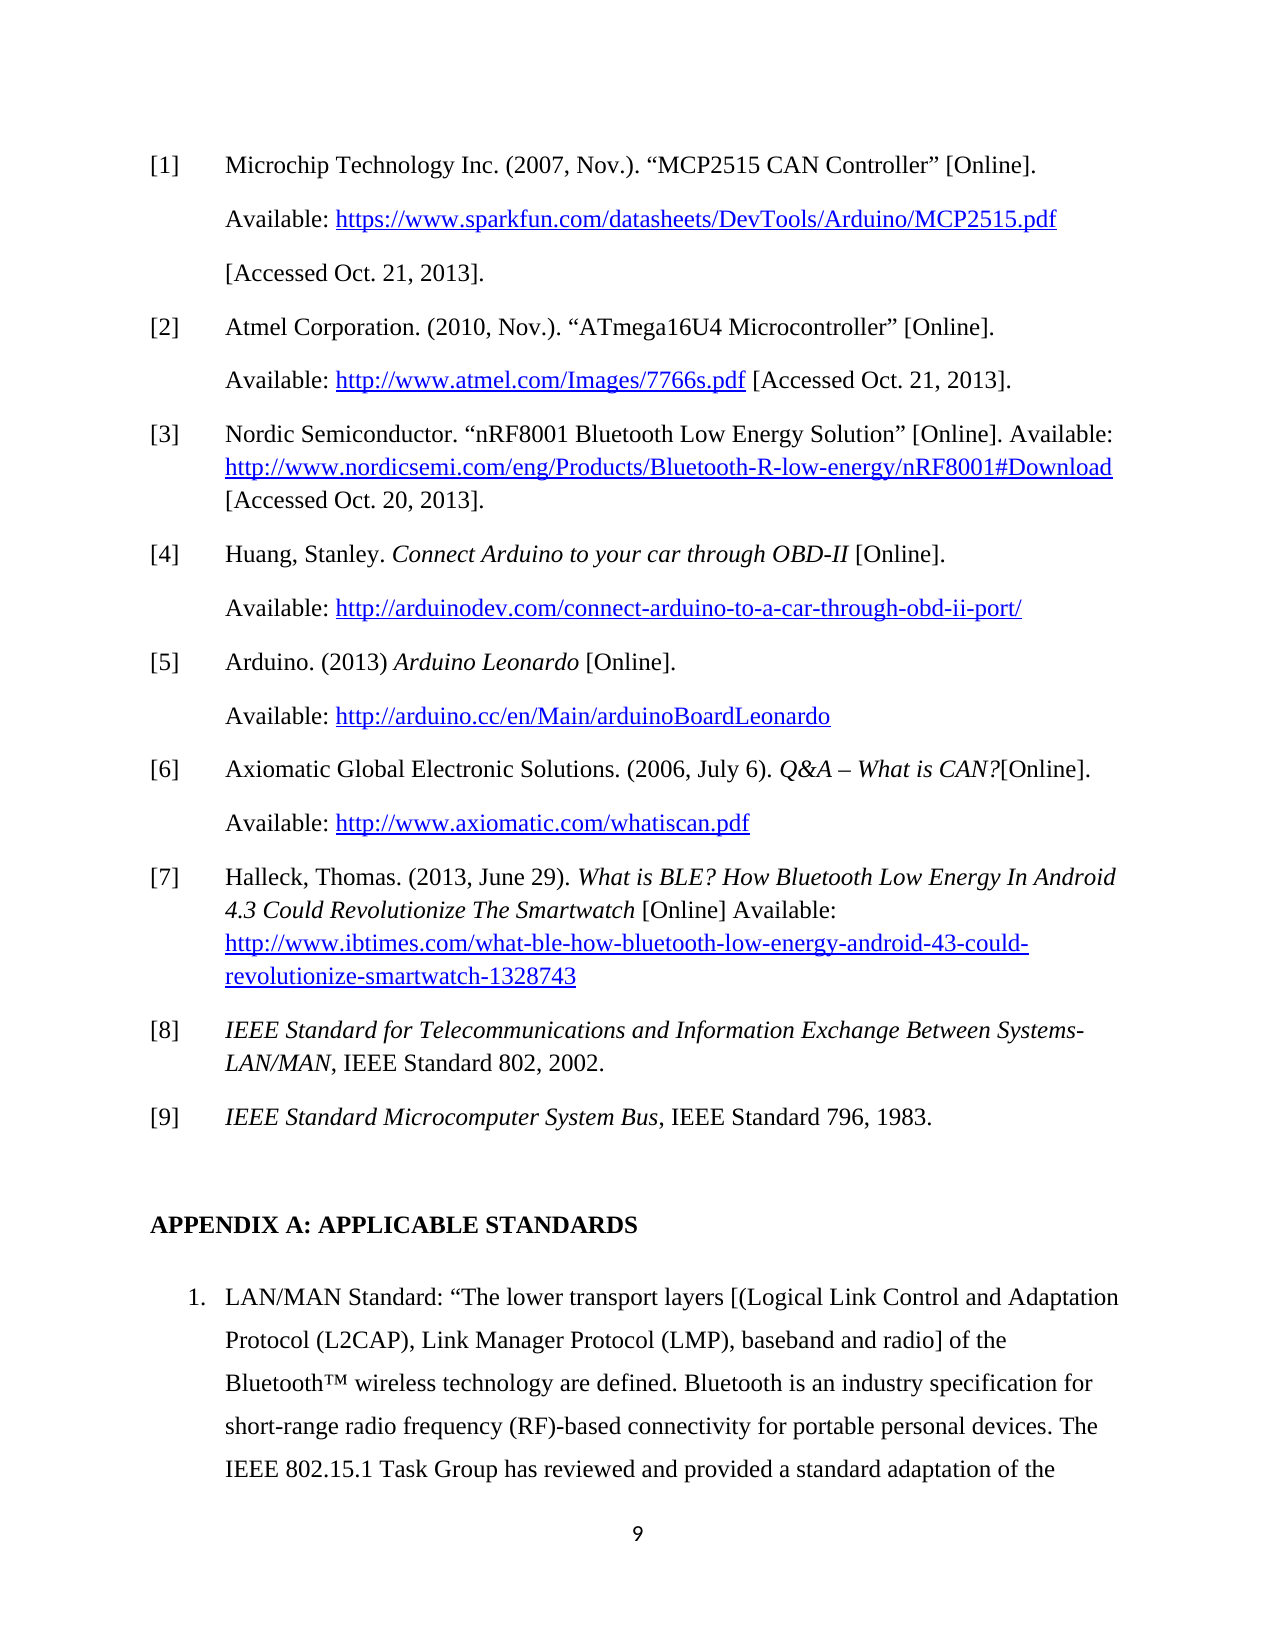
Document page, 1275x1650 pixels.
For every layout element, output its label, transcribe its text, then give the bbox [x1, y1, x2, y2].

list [187, 1282, 1125, 1483]
text [1] Microchip Technology Inc. (2007, Nov.). “MCP2515 CAN Controller” [Online]. [150, 150, 1125, 179]
text [4] Huang, Stanley. Connect Arduino to your car through OBD-II [Online]. [150, 539, 1125, 568]
text [8] IEEE Standard for Telecommunications and Information Exchange Between Systems- LAN/MAN, IEEE Standard 802, 2002. [150, 1015, 1125, 1077]
text [9] IEEE Standard Microcomputer System Bus, IEEE Standard 796, 1983. [150, 1102, 1125, 1131]
text Available: https://www.sparkfun.com/datasheets/DevTools/Arduino/MCP2515.pdf [225, 204, 1125, 233]
text [3] Nordic Semiconductor. “nRF8001 Bluetooth Low Energy Solution” [Online]. Available: http://www.nordicsemi.com/eng/Products/Bluetooth-R-low-energy/nRF8001#Download [Accessed Oct. 20, 2013]. [150, 419, 1125, 514]
text [Accessed Oct. 21, 2013]. [225, 258, 1125, 286]
text Available: http://www.axiomatic.com/whatiscan.pdf [150, 808, 1125, 837]
text Available: http://www.atmel.com/Images/7766s.pdf [Accessed Oct. 21, 2013]. [150, 365, 1125, 394]
text Available: http://arduino.cc/en/Main/arduinoBoardLeonardo [150, 701, 1125, 729]
text [6] Axiomatic Global Electronic Solutions. (2006, July 6). Q&A – What is CAN?[Online]. [150, 754, 1125, 783]
text [7] Halleck, Thomas. (2013, June 29). What is BLE? How Bluetooth Low Energy In Android 4.3 Could Revolutionize The Smartwatch [Online] Available: http://www.ibtimes.com/what-ble-how-bluetooth-low-energy-android-43-could-revolutionize-smartwatch-1328743 [150, 862, 1125, 990]
text APPENDIX A: APPLICABLE STANDARDS [150, 1210, 1125, 1238]
text [2] Atmel Corporation. (2010, Nov.). “ATmega16U4 Microcontroller” [Online]. [150, 312, 1125, 340]
text Available: http://arduinodev.com/connect-arduino-to-a-car-through-obd-ii-port/ [225, 593, 1125, 622]
text [5] Arduino. (2013) Arduino Leonardo [Online]. [150, 647, 1125, 676]
